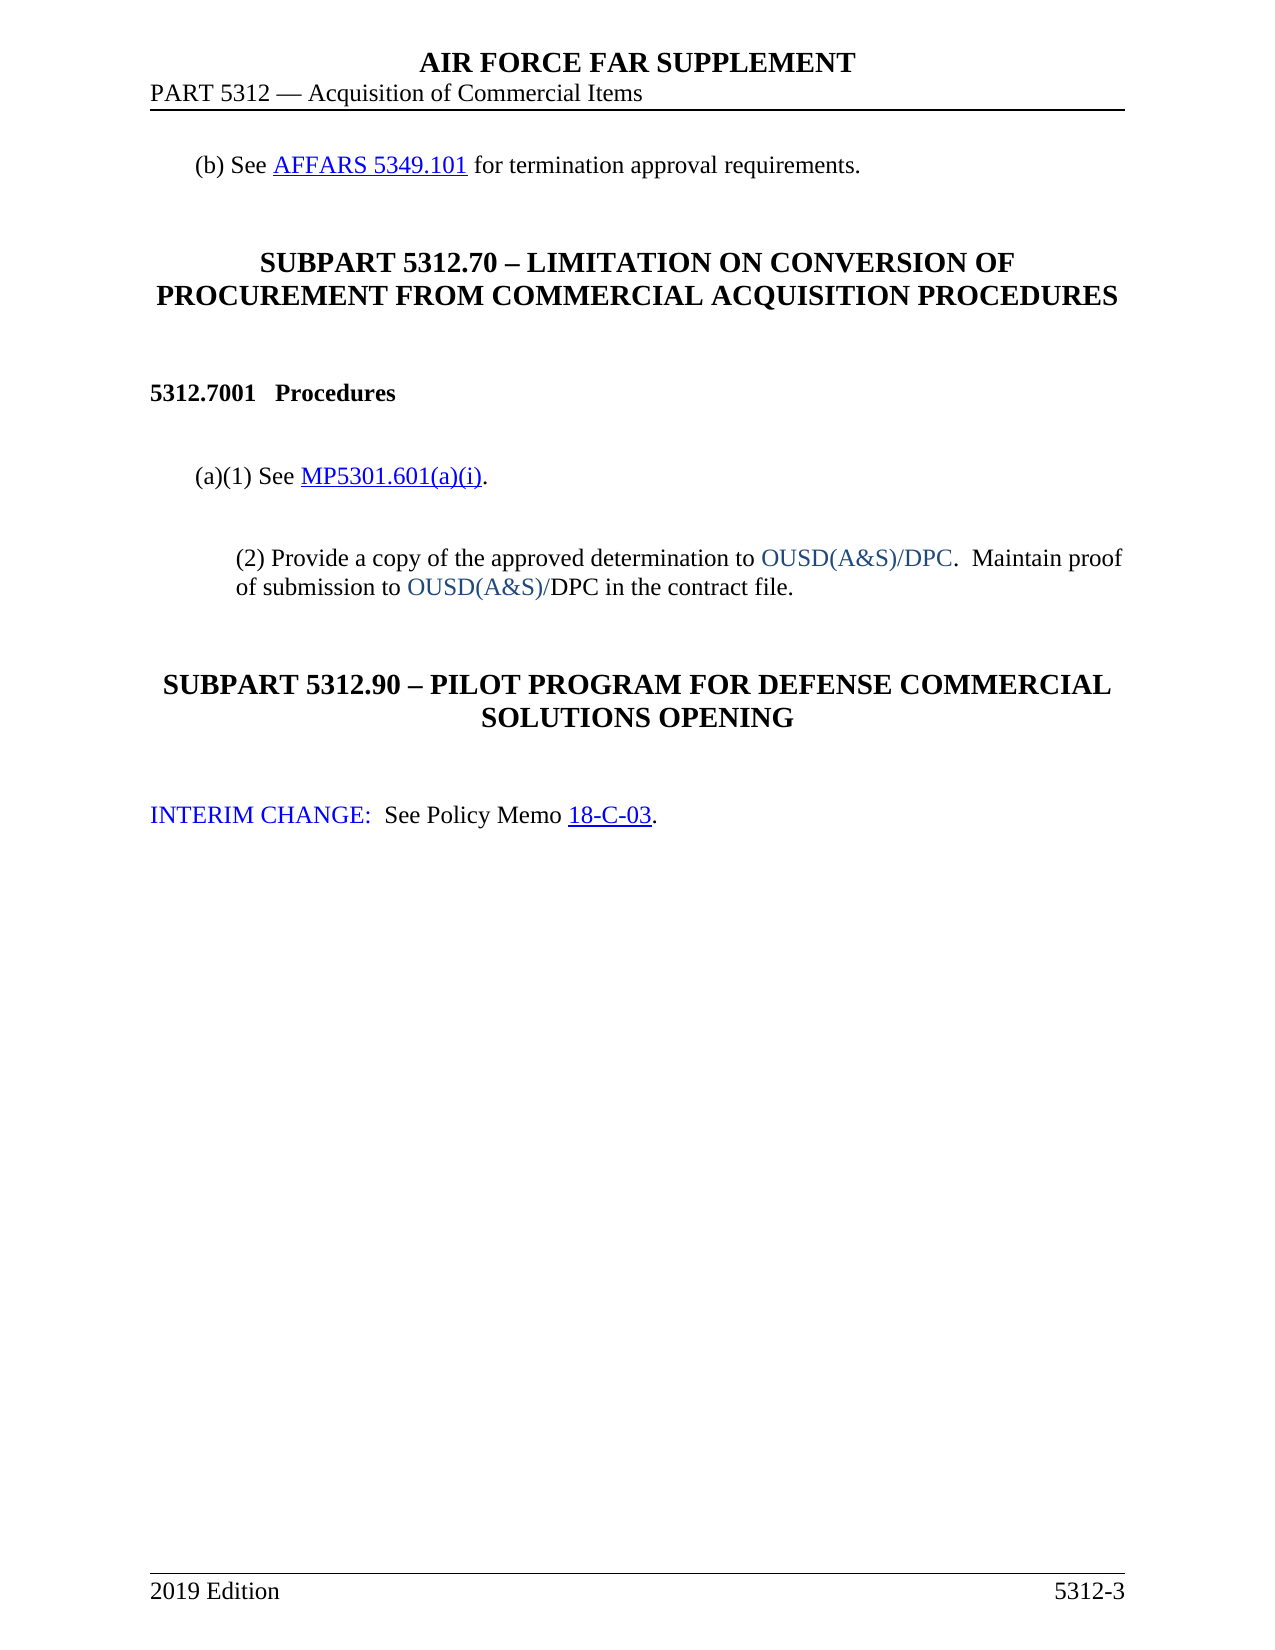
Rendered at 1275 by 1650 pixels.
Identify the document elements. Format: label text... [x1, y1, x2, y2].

text INTERIM CHANGE: See Policy Memo 18-C-03. [150, 800, 1125, 829]
list (b) See AFFARS 5349.101 for termination approval requirements. [195, 150, 1125, 179]
subtitle SUBPART 5312.70 – LIMITATION ON CONVERSION OF PROCUREMENT FROM COMMERCIAL ACQUISITION PROCEDURES [150, 245, 1125, 312]
subtitle 5312.7001 Procedures [150, 378, 1125, 407]
subtitle SUBPART 5312.90 – PILOT PROGRAM FOR DEFENSE COMMERCIAL SOLUTIONS OPENING [150, 667, 1125, 734]
list (a)(1) See MP5301.601(a)(i). [195, 461, 1125, 489]
list (2) Provide a copy of the approved determination to OUSD(A&S)/DPC. Maintain proof of submission to OUSD(A&S)/DPC in the contract file. [236, 543, 1125, 601]
